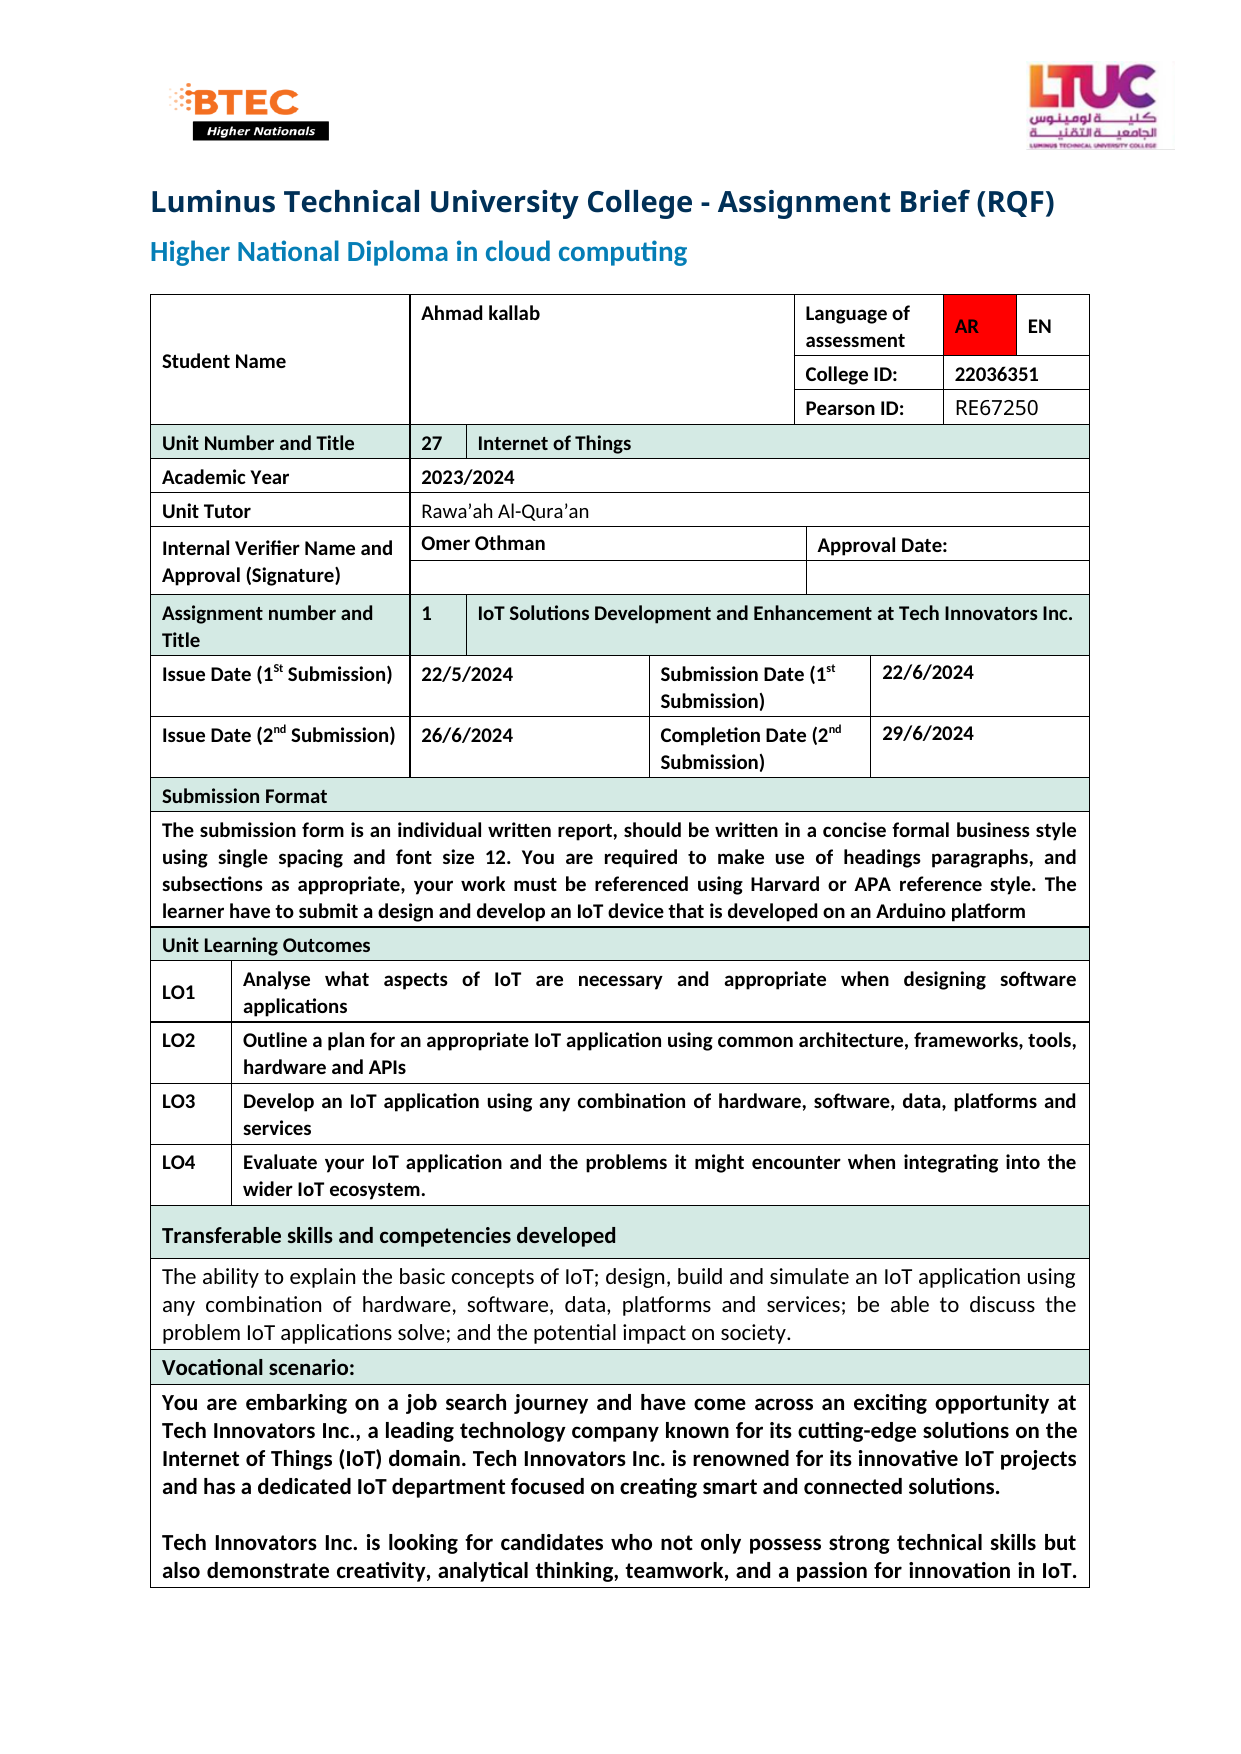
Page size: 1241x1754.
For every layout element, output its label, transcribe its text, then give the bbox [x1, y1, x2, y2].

table_cell Rawa’ah Al-Qura’an [411, 493, 1089, 526]
table_cell [411, 561, 806, 594]
table_cell Vocational scenario: [151, 1350, 1089, 1384]
table_cell Completion Date (2nd Submission) [650, 717, 870, 777]
table_cell 22/5/2024 [411, 656, 649, 716]
table_cell Evaluate your IoT application and the problems it might encounter when integrating into the wider IoT ecosystem. [232, 1145, 1089, 1204]
table_header AR [944, 295, 1016, 355]
table_cell Analyse what aspects of IoT are necessary and appropriate when designing software applications [232, 961, 1089, 1021]
table_cell Transferable skills and competencies developed [151, 1206, 1089, 1258]
table_cell Internet of Things [467, 425, 1089, 458]
table_cell 1 [411, 595, 466, 655]
table_cell The submission form is an individual written report, should be written in a concise formal business style using single spacing and font size 12. You are required to make use of headings paragraphs, and subsections as appropriate, your work must be referenced using Harvard or APA reference style. The learner have to submit a design and develop an IoT device that is developed on an Arduino platform [151, 812, 1089, 926]
table_cell Submission Format [151, 778, 1089, 811]
table_cell 22/6/2024 [871, 656, 1089, 716]
table_cell Pearson ID: [795, 390, 943, 424]
table_cell Outline a plan for an appropriate IoT application using common architecture, frameworks, tools, hardware and APIs [232, 1023, 1089, 1082]
table_header Student Name [151, 295, 409, 424]
table_cell [807, 561, 1089, 594]
table_cell Internal Verifier Name and Approval (Signature) [151, 527, 409, 594]
table_cell 22036351 [944, 356, 1089, 389]
table_header Ahmad kallab [411, 295, 794, 424]
table_cell Issue Date (1St Submission) [151, 656, 409, 716]
table_cell Submission Date (1st Submission) [650, 656, 870, 716]
table_cell Approval Date: [807, 527, 1089, 560]
subtitle Higher National Diploma in cloud computing [150, 233, 1090, 269]
table_cell Unit Number and Title [151, 425, 409, 458]
table_cell Academic Year [151, 459, 409, 492]
table_cell Issue Date (2nd Submission) [151, 717, 409, 777]
table_header EN [1017, 295, 1089, 355]
table_cell 2023/2024 [411, 459, 1089, 492]
picture [1026, 61, 1175, 151]
table_cell Omer Othman [411, 527, 806, 560]
table_cell IoT Solutions Development and Enhancement at Tech Innovators Inc. [467, 595, 1089, 655]
table_cell RE67250 [944, 390, 1089, 424]
table_cell Assignment number and Title [151, 595, 409, 655]
table_cell Unit Tutor [151, 493, 409, 526]
table_cell The ability to explain the basic concepts of IoT; design, build and simulate an IoT application using any combination of hardware, software, data, platforms and services; be able to discuss the problem IoT applications solve; and the potential impact on society. [151, 1259, 1089, 1349]
table_cell LO4 [151, 1145, 231, 1204]
table_cell LO1 [151, 961, 231, 1021]
table_cell Develop an IoT application using any combination of hardware, software, data, platforms and services [232, 1084, 1089, 1143]
table_cell Unit Learning Outcomes [151, 928, 1089, 960]
table_cell College ID: [795, 356, 943, 389]
table_cell 29/6/2024 [871, 717, 1089, 777]
table_cell LO3 [151, 1084, 231, 1143]
text Luminus Technical University College - Assignment Brief (RQF) [150, 181, 1090, 221]
table_cell LO2 [151, 1023, 231, 1082]
table_cell 27 [411, 425, 466, 458]
table_cell 26/6/2024 [411, 717, 649, 777]
table_header Language of assessment [795, 295, 943, 355]
picture [150, 71, 339, 149]
